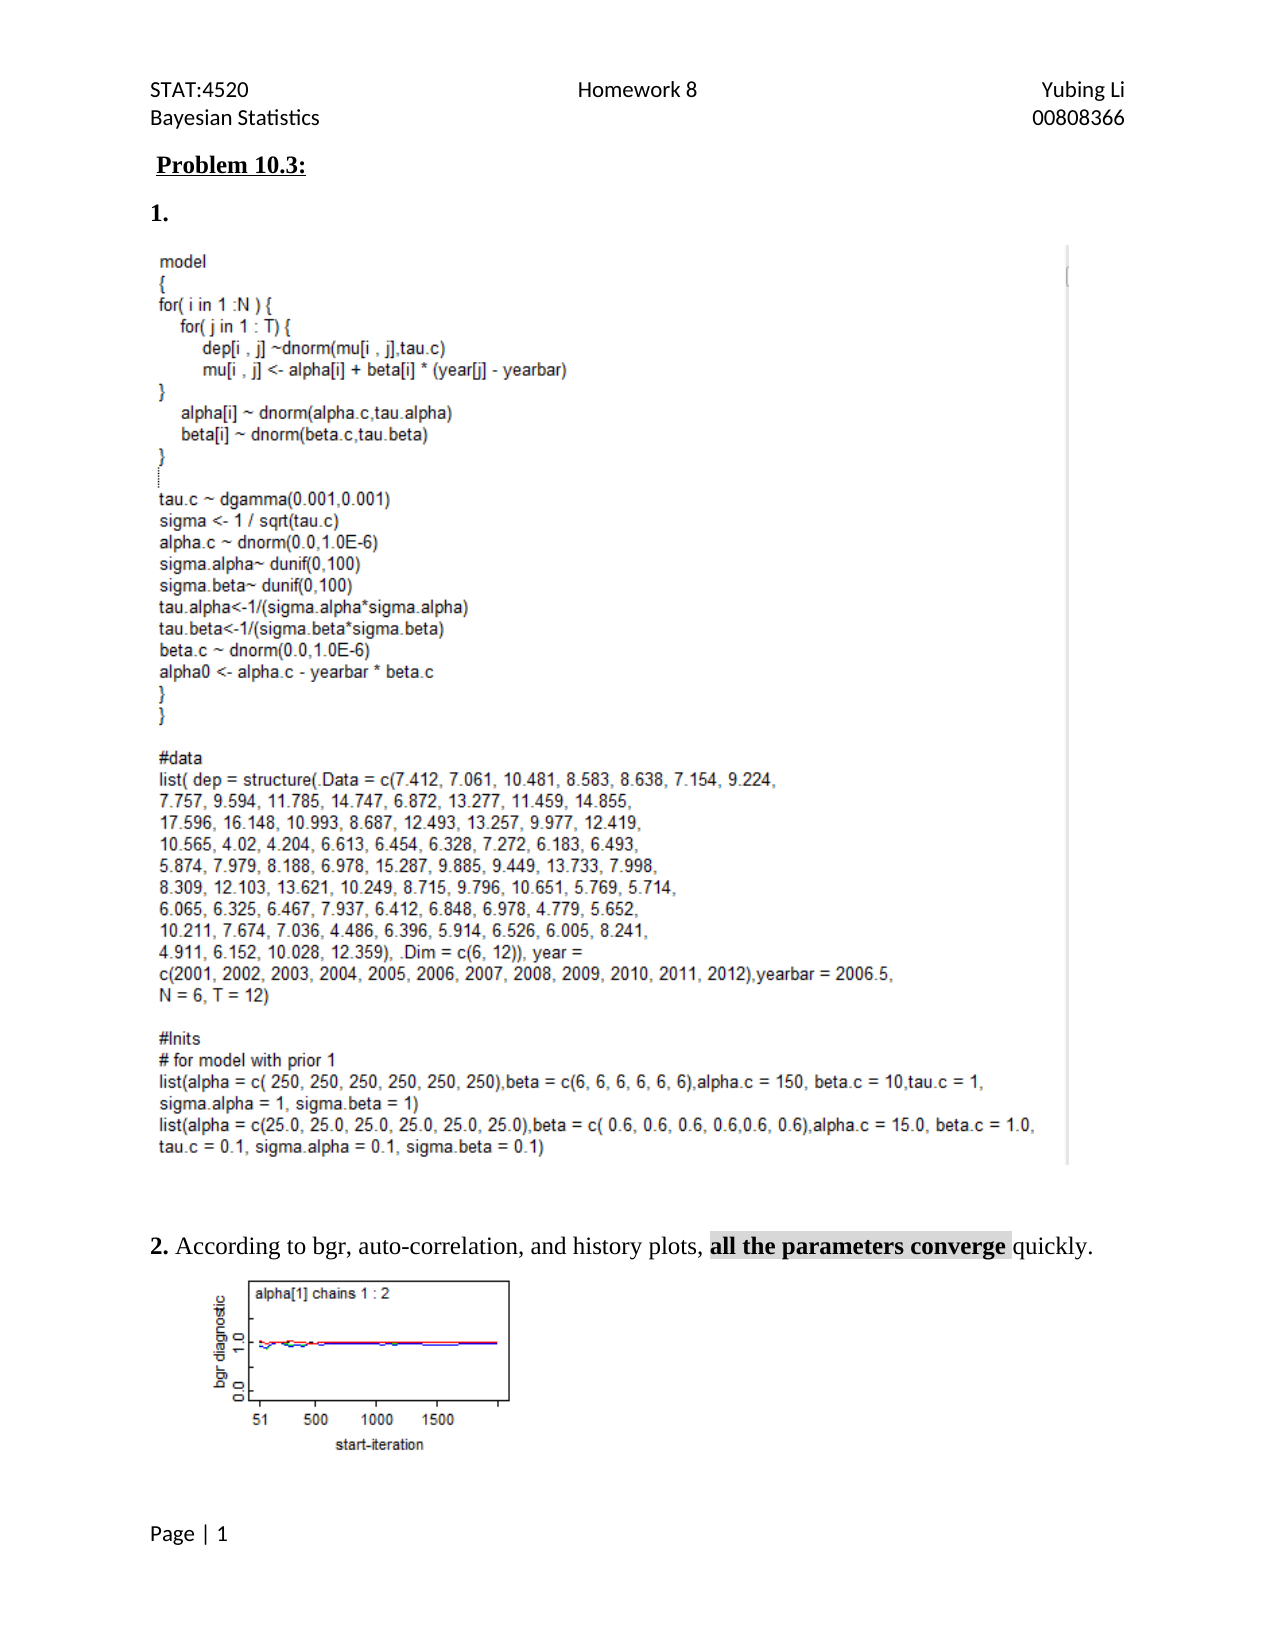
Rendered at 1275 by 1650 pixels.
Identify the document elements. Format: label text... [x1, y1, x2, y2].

picture [150, 1278, 521, 1457]
text 2. According to bgr, auto-correlation, and history plots, all the parameters converge quickly. [150, 1231, 710, 1259]
text 1. [150, 198, 1125, 226]
text Problem 10.3: [150, 150, 1125, 179]
picture [150, 245, 1069, 1165]
